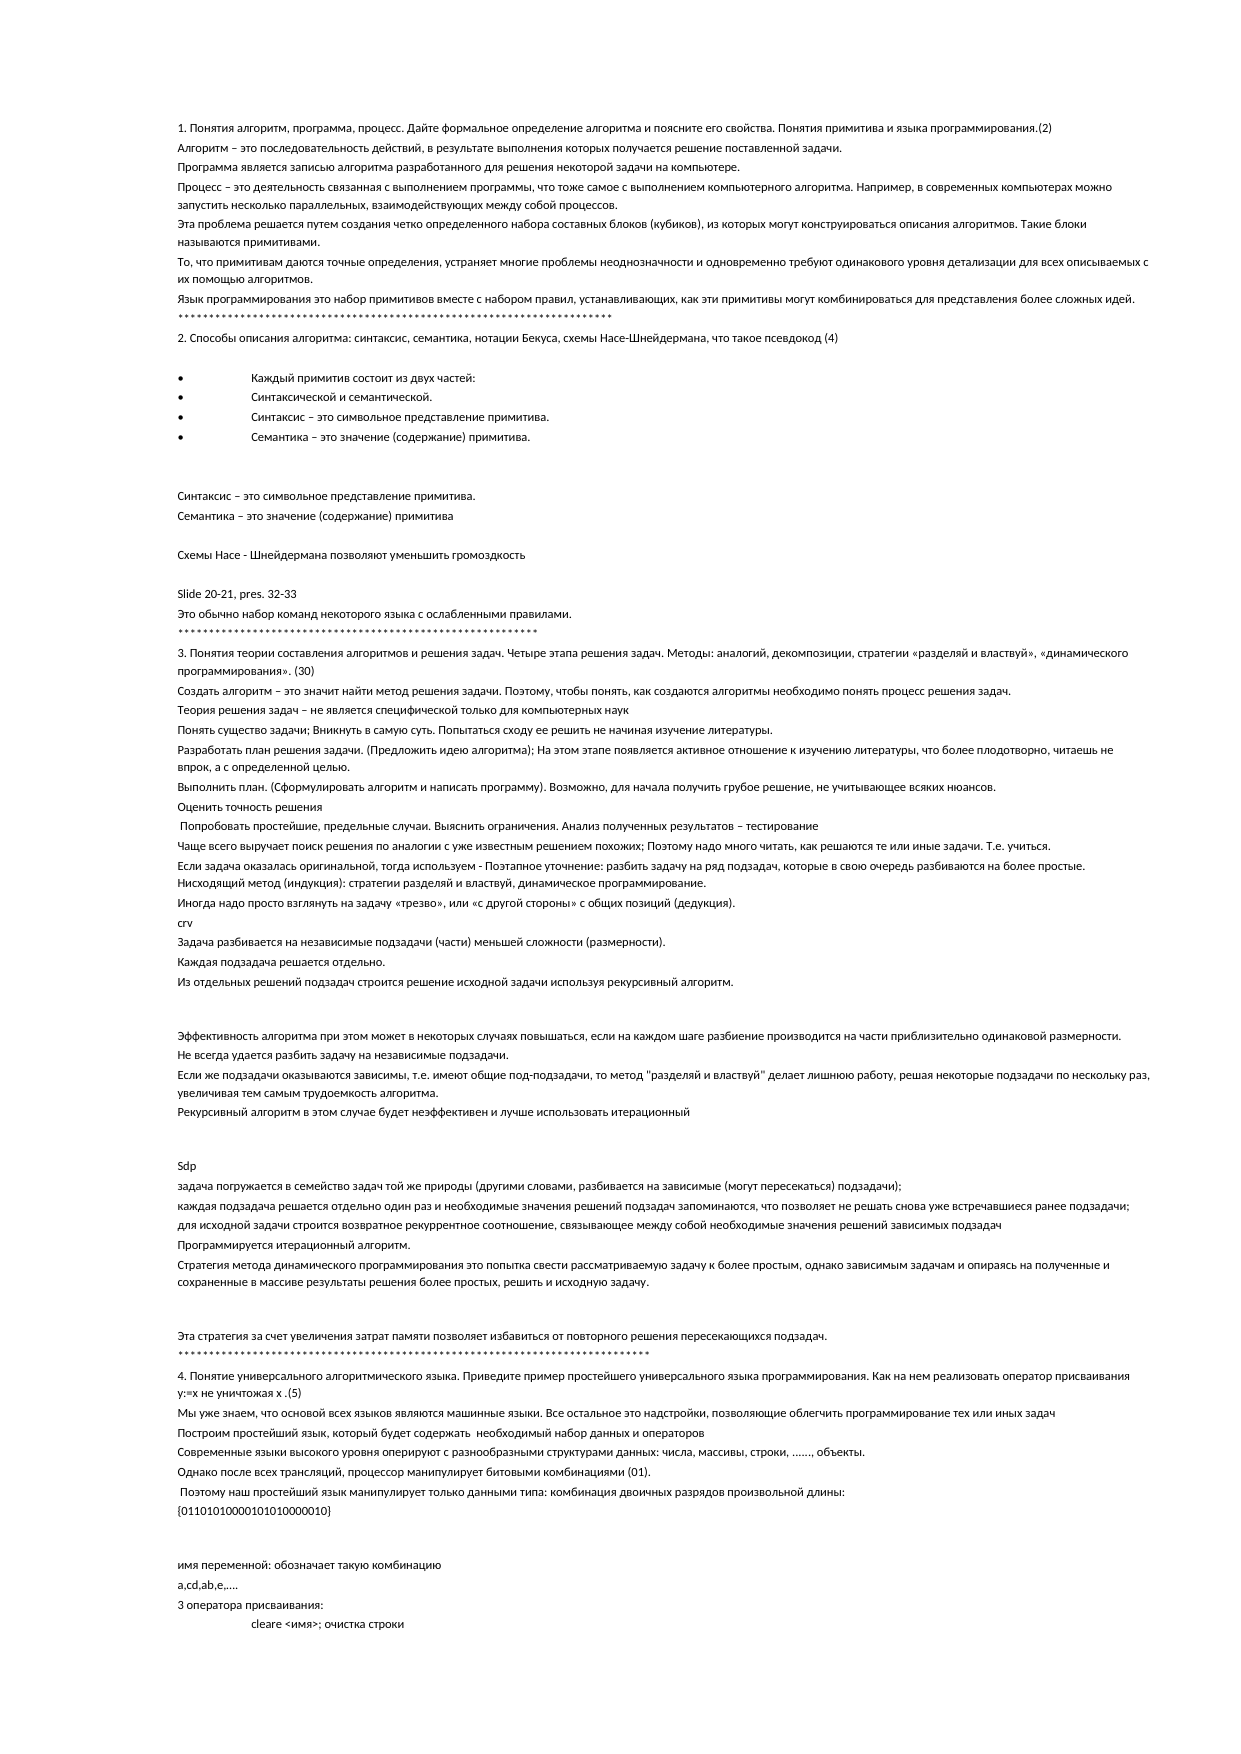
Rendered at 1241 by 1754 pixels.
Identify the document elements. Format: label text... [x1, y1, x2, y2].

text Современные языки высокого уровня оперируют с разнообразными структурами данных: числа, массивы, строки, ......, объекты. [177, 1444, 1152, 1460]
text 3. Понятия теории составления алгоритмов и решения задач. Четыре этапа решения задач. Методы: аналогий, декомпозиции, стратегии «разделяй и властвуй», «динамического программирования». (30) [177, 646, 1152, 678]
text Рекурсивный алгоритм в этом случае будет неэффективен и лучше использовать итерационный [177, 1104, 1152, 1120]
text Если задача оказалась оригинальной, тогда используем - Поэтапное уточнение: разбить задачу на ряд подзадач, которые в свою очередь разбиваются на более простые. Нисходящий метод (индукция): стратегии разделяй и властвуй, динамическое программирование. [177, 858, 1152, 891]
text Эта проблема решается путем создания четко определенного набора составных блоков (кубиков), из которых могут конструироваться описания алгоритмов. Такие блоки называются примитивами. [177, 217, 1152, 249]
text • Синтаксической и семантической. [177, 389, 1152, 405]
text • Каждый примитив состоит из двух частей: [177, 370, 1152, 385]
text Эта стратегия за счет увеличения затрат памяти позволяет избавиться от повторного решения пересекающихся подзадач. [177, 1328, 1152, 1344]
text Программа является записью алгоритма разработанного для решения некоторой задачи на компьютере. [177, 159, 1152, 175]
text a,cd,ab,e,…. [177, 1577, 1152, 1593]
text 1. Понятия алгоритм, программа, процесс. Дайте формальное определение алгоритма и поясните его свойства. Понятия примитива и языка программирования.(2) [177, 120, 1152, 136]
text Процесс – это деятельность связанная с выполнением программы, что тоже самое с выполнением компьютерного алгоритма. Например, в современных компьютерах можно запустить несколько параллельных, взаимодействующих между собой процессов. [177, 179, 1152, 212]
text каждая подзадача решается отдельно один раз и необходимые значения решений подзадач запоминаются, что позволяет не решать снова уже встречавшиеся ранее подзадачи; [177, 1198, 1152, 1213]
text Задача разбивается на независимые подзадачи (части) меньшей сложности (размерности). [177, 934, 1152, 950]
text Поэтому наш простейший язык манипулирует только данными типа: комбинация двоичных разрядов произвольной длины: [177, 1484, 1152, 1499]
text Иногда надо просто взглянуть на задачу «трезво», или «с другой стороны» с общих позиций (дедукция). [177, 895, 1152, 911]
text Построим простейший язык, который будет содержать необходимый набор данных и операторов [177, 1425, 1152, 1440]
text Не всегда удается разбить задачу на независимые подзадачи. [177, 1048, 1152, 1063]
text Каждая подзадача решается отдельно. [177, 954, 1152, 969]
text Однако после всех трансляций, процессор манипулирует битовыми комбинациями (01). [177, 1464, 1152, 1479]
text имя переменной: обозначает такую комбинацию [177, 1558, 1152, 1573]
text • Семантика – это значение (содержание) примитива. [177, 429, 1152, 444]
text 2. Способы описания алгоритма: синтаксис, семантика, нотации Бекуса, схемы Насе-Шнейдермана, что такое псевдокод (4) [177, 331, 1152, 346]
text Если же подзадачи оказываются зависимы, т.е. имеют общие под-подзадачи, то метод "разделяй и властвуй" делает лишнюю работу, решая некоторые подзадачи по нескольку раз, увеличивая тем самым трудоемкость алгоритма. [177, 1067, 1152, 1100]
text Схемы Насе - Шнейдермана позволяют уменьшить громоздкость [177, 547, 1152, 562]
text 4. Понятие универсального алгоритмического языка. Приведите пример простейшего универсального языка программирования. Как на нем реализовать оператор присваивания y:=x не уничтожая x .(5) [177, 1368, 1152, 1401]
text cleare <имя>; очистка строки [177, 1617, 1152, 1632]
text То, что примитивам даются точные определения, устраняет многие проблемы неоднозначности и одновременно требуют одинакового уровня детализации для всех описываемых с их помощью алгоритмов. [177, 254, 1152, 287]
text Попробовать простейшие, предельные случаи. Выяснить ограничения. Анализ полученных результатов – тестирование [177, 818, 1152, 834]
text Программируется итерационный алгоритм. [177, 1237, 1152, 1253]
text Создать алгоритм – это значит найти метод решения задачи. Поэтому, чтобы понять, как создаются алгоритмы необходимо понять процесс решения задач. [177, 683, 1152, 698]
text Синтаксис – это символьное представление примитива. [177, 488, 1152, 503]
text ********************************************************************** [177, 311, 1152, 326]
text для исходной задачи строится возвратное рекуррентное соотношение, связывающее между собой необходимые значения решений зависимых подзадач [177, 1218, 1152, 1233]
text Понять существо задачи; Вникнуть в самую суть. Попытаться сходу ее решить не начиная изучение литературы. [177, 722, 1152, 737]
text Разработать план решения задачи. (Предложить идею алгоритма); На этом этапе появляется активное отношение к изучению литературы, что более плодотворно, читаешь не впрок, а с определенной целью. [177, 742, 1152, 775]
text Оценить точность решения [177, 799, 1152, 814]
text 3 оператора присваивания: [177, 1597, 1152, 1612]
text Эффективность алгоритма при этом может в некоторых случаях повышаться, если на каждом шаге разбиение производится на части приблизительно одинаковой размерности. [177, 1028, 1152, 1043]
text Теория решения задач – не является специфической только для компьютерных наук [177, 702, 1152, 718]
text Из отдельных решений подзадач строится решение исходной задачи используя рекурсивный алгоритм. [177, 974, 1152, 989]
text crv [177, 915, 1152, 930]
text Выполнить план. (Сформулировать алгоритм и написать программу). Возможно, для начала получить грубое решение, не учитывающее всяких нюансов. [177, 779, 1152, 794]
text • Синтаксис – это символьное представление примитива. [177, 409, 1152, 424]
text задача погружается в семейство задач той же природы (другими словами, разбивается на зависимые (могут пересекаться) подзадачи); [177, 1178, 1152, 1193]
text {01101010000101010000010} [177, 1504, 1152, 1519]
text Чаще всего выручает поиск решения по аналогии с уже известным решением похожих; Поэтому надо много читать, как решаются те или иные задачи. Т.е. учиться. [177, 838, 1152, 853]
text Slide 20-21, pres. 32-33 [177, 586, 1152, 602]
text Sdp [177, 1158, 1152, 1174]
text ********************************************************** [177, 626, 1152, 641]
text Семантика – это значение (содержание) примитива [177, 508, 1152, 523]
text Язык программирования это набор примитивов вместе с набором правил, устанавливающих, как эти примитивы могут комбинироваться для представления более сложных идей. [177, 291, 1152, 306]
text Мы уже знаем, что основой всех языков являются машинные языки. Все остальное это надстройки, позволяющие облегчить программирование тех или иных задач [177, 1405, 1152, 1421]
text Это обычно набор команд некоторого языка с ослабленными правилами. [177, 606, 1152, 621]
text Стратегия метода динамического программирования это попытка свести рассматриваемую задачу к более простым, однако зависимым задачам и опираясь на полученные и сохраненные в массиве результаты решения более простых, решить и исходную задачу. [177, 1257, 1152, 1290]
text Алгоритм – это последовательность действий, в результате выполнения которых получается решение поставленной задачи. [177, 140, 1152, 155]
text **************************************************************************** [177, 1348, 1152, 1363]
